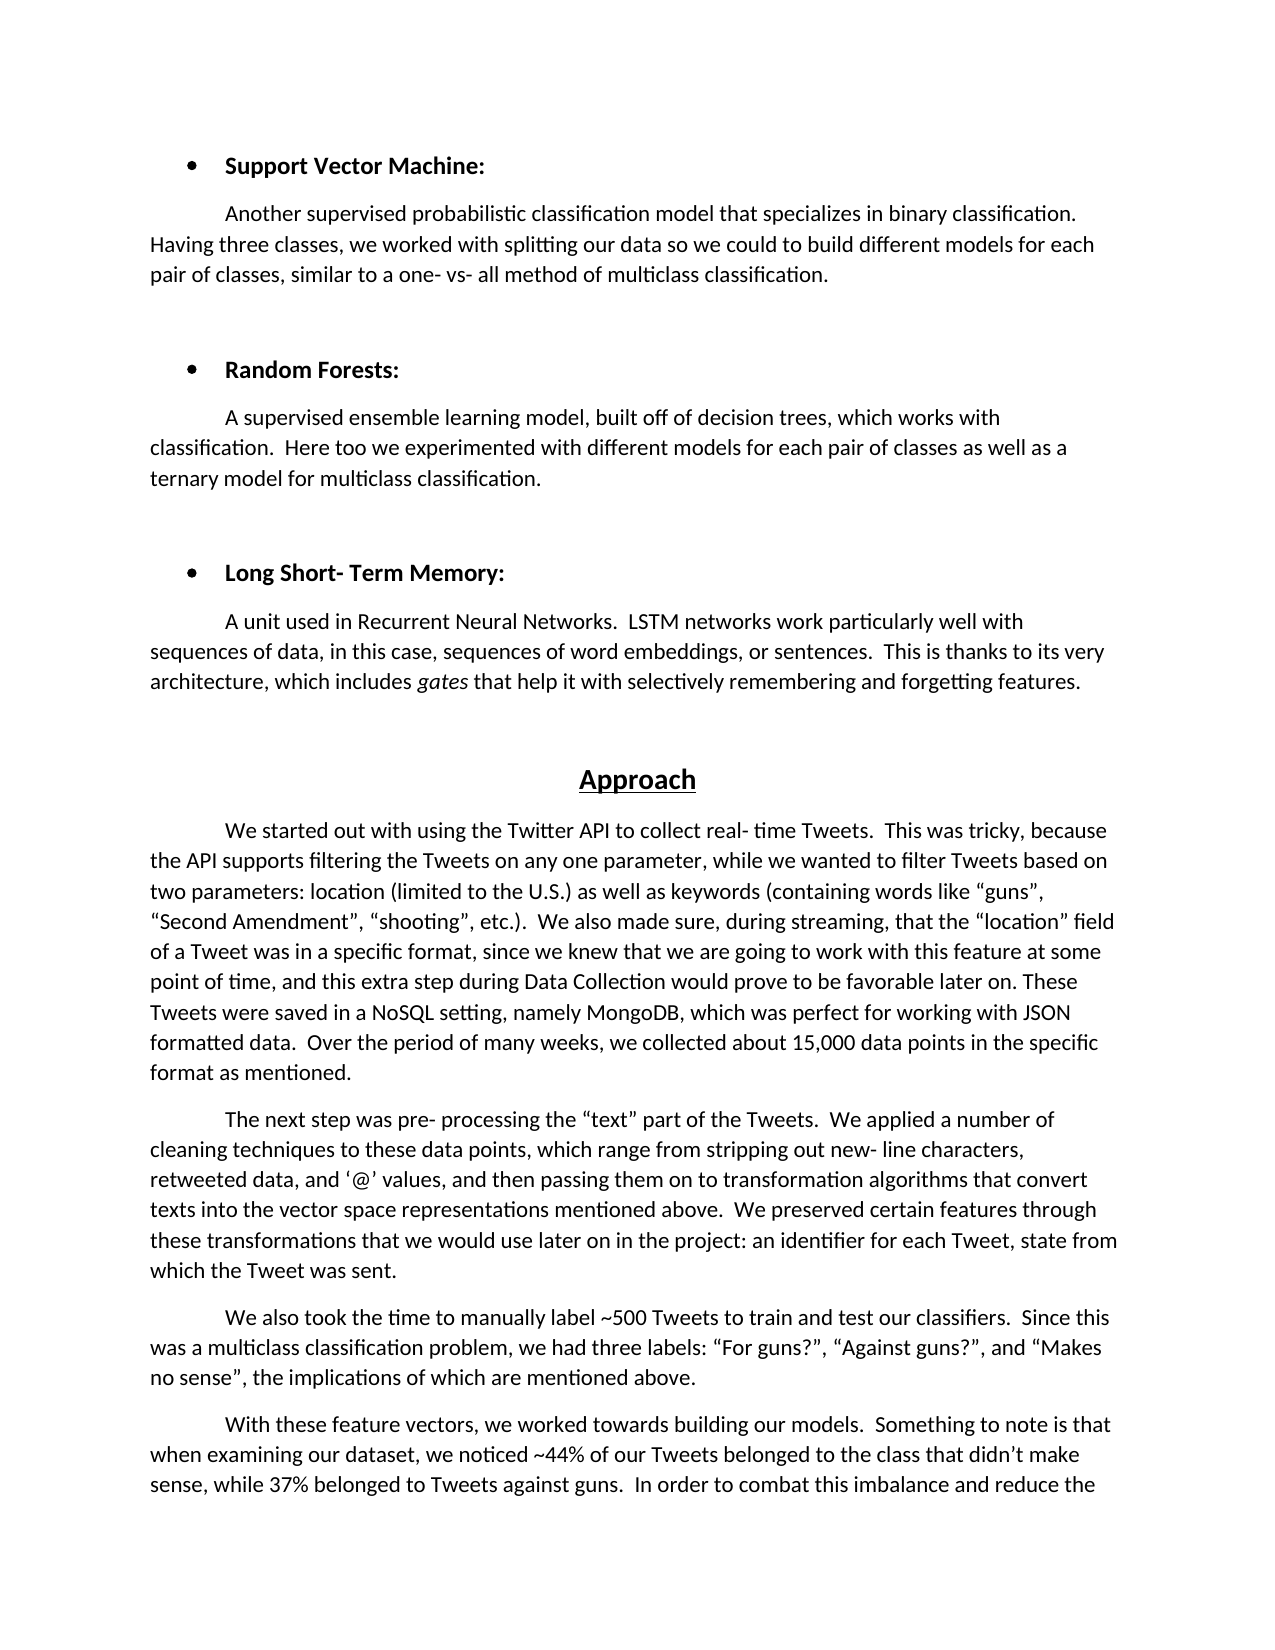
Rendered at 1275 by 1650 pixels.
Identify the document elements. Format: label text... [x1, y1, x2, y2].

text The next step was pre- processing the “text” part of the Tweets. We applied a number of cleaning techniques to these data points, which range from stripping out new- line characters, retweeted data, and ‘@’ values, and then passing them on to transformation algorithms that convert texts into the vector space representations mentioned above. We preserved certain features through these transformations that we would use later on in the project: an identifier for each Tweet, state from which the Tweet was sent. [150, 1105, 1125, 1284]
list Long Short- Term Memory: [187, 557, 1125, 588]
text We started out with using the Twitter API to collect real- time Tweets. This was tricky, because the API supports filtering the Tweets on any one parameter, while we wanted to filter Tweets based on two parameters: location (limited to the U.S.) as well as keywords (containing words like “guns”, “Second Amendment”, “shooting”, etc.). We also made sure, during streaming, that the “location” field of a Tweet was in a specific format, since we knew that we are going to work with this feature at some point of time, and this extra step during Data Collection would prove to be favorable later on. These Tweets were saved in a NoSQL setting, namely MongoDB, which was perfect for working with JSON formatted data. Over the period of many weeks, we collected about 15,000 data points in the specific format as mentioned. [150, 816, 1125, 1086]
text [150, 1410, 1125, 1498]
text A unit used in Recurrent Neural Networks. LSTM networks work particularly well with sequences of data, in this case, sequences of word embeddings, or sentences. This is thanks to its very architecture, which includes gates that help it with selectively remembering and forgetting features. [150, 607, 1125, 696]
text Another supervised probabilistic classification model that specializes in binary classification. Having three classes, we worked with splitting our data so we could to build different models for each pair of classes, similar to a one- vs- all method of multiclass classification. [150, 199, 1125, 288]
text Approach [150, 761, 1125, 797]
text A supervised ensemble learning model, built off of decision trees, which works with classification. Here too we experimented with different models for each pair of classes as well as a ternary model for multiclass classification. [150, 403, 1125, 492]
list Support Vector Machine: [187, 150, 1125, 181]
list Random Forests: [187, 354, 1125, 384]
text We also took the time to manually label ~500 Tweets to train and test our classifiers. Since this was a multiclass classification problem, we had three labels: “For guns?”, “Against guns?”, and “Makes no sense”, the implications of which are mentioned above. [150, 1303, 1125, 1391]
